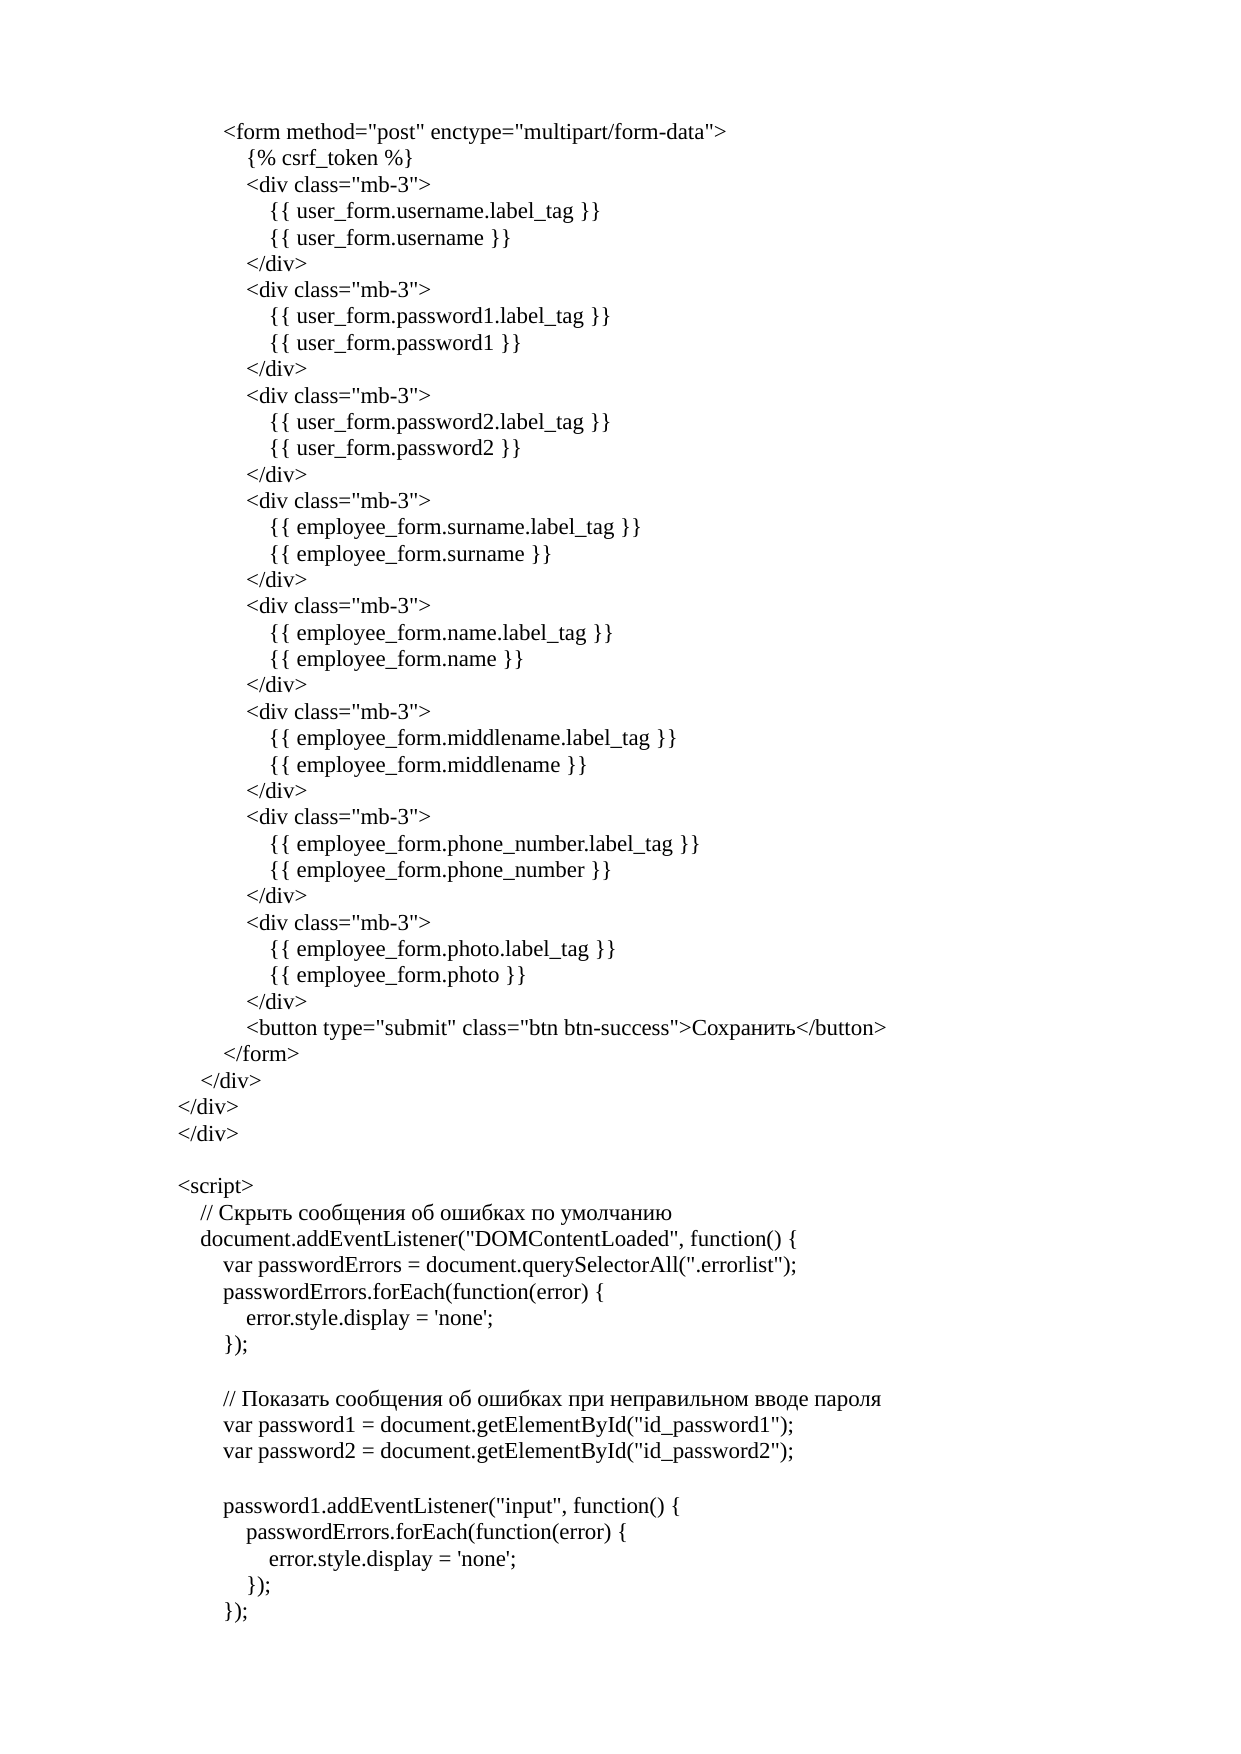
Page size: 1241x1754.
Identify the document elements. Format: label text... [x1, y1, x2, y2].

text <script> [177, 1172, 1152, 1199]
text <form method="post" enctype="multipart/form-data"> [177, 118, 1152, 144]
text error.style.display = 'none'; [177, 1304, 1152, 1330]
text {{ employee_form.photo }} [177, 961, 1152, 988]
text {{ user_form.password1.label_tag }} [177, 303, 1152, 329]
text {{ employee_form.phone_number }} [177, 856, 1152, 882]
text <button type="submit" class="btn btn-success">Сохранить</button> [177, 1014, 1152, 1041]
text {{ employee_form.phone_number.label_tag }} [177, 830, 1152, 856]
text {{ user_form.password2 }} [177, 434, 1152, 461]
text </div> [177, 672, 1152, 698]
text var password2 = document.getElementById("id_password2"); [177, 1437, 1152, 1464]
text </div> [177, 882, 1152, 909]
text {{ employee_form.name.label_tag }} [177, 619, 1152, 645]
text </div> [177, 777, 1152, 803]
text </div> [177, 988, 1152, 1014]
text <div class="mb-3"> [177, 171, 1152, 197]
text {{ employee_form.middlename }} [177, 751, 1152, 777]
text </form> [177, 1041, 1152, 1067]
text // Показать сообщения об ошибках при неправильном вводе пароля [177, 1385, 1152, 1411]
text {{ employee_form.surname }} [177, 540, 1152, 566]
text </div> [177, 1093, 1152, 1119]
text {{ employee_form.name }} [177, 645, 1152, 672]
text </div> [177, 566, 1152, 592]
text </div> [177, 1067, 1152, 1093]
text <div class="mb-3"> [177, 382, 1152, 408]
text {{ employee_form.photo.label_tag }} [177, 935, 1152, 961]
text </div> [177, 250, 1152, 276]
text </div> [177, 355, 1152, 382]
text <div class="mb-3"> [177, 592, 1152, 619]
text }); [177, 1330, 1152, 1357]
text {{ user_form.password2.label_tag }} [177, 408, 1152, 434]
text {{ user_form.username }} [177, 223, 1152, 250]
text {{ user_form.username.label_tag }} [177, 197, 1152, 223]
text <div class="mb-3"> [177, 276, 1152, 303]
text {{ user_form.password1 }} [177, 329, 1152, 355]
text <div class="mb-3"> [177, 487, 1152, 513]
text var passwordErrors = document.querySelectorAll(".errorlist"); [177, 1251, 1152, 1278]
text // Скрыть сообщения об ошибках по умолчанию [177, 1199, 1152, 1225]
text passwordErrors.forEach(function(error) { [177, 1278, 1152, 1304]
text <div class="mb-3"> [177, 698, 1152, 724]
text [177, 1518, 1152, 1544]
text {% csrf_token %} [177, 144, 1152, 171]
text <div class="mb-3"> [177, 803, 1152, 830]
text <div class="mb-3"> [177, 909, 1152, 935]
text }); [177, 1571, 1152, 1597]
text password1.addEventListener("input", function() { [177, 1492, 1152, 1518]
text </div> [177, 1119, 1152, 1146]
text document.addEventListener("DOMContentLoaded", function() { [177, 1225, 1152, 1251]
text error.style.display = 'none'; [177, 1544, 1152, 1571]
text {{ employee_form.surname.label_tag }} [177, 513, 1152, 540]
text var password1 = document.getElementById("id_password1"); [177, 1411, 1152, 1437]
text </div> [177, 461, 1152, 487]
text }); [177, 1597, 1152, 1624]
text {{ employee_form.middlename.label_tag }} [177, 724, 1152, 751]
